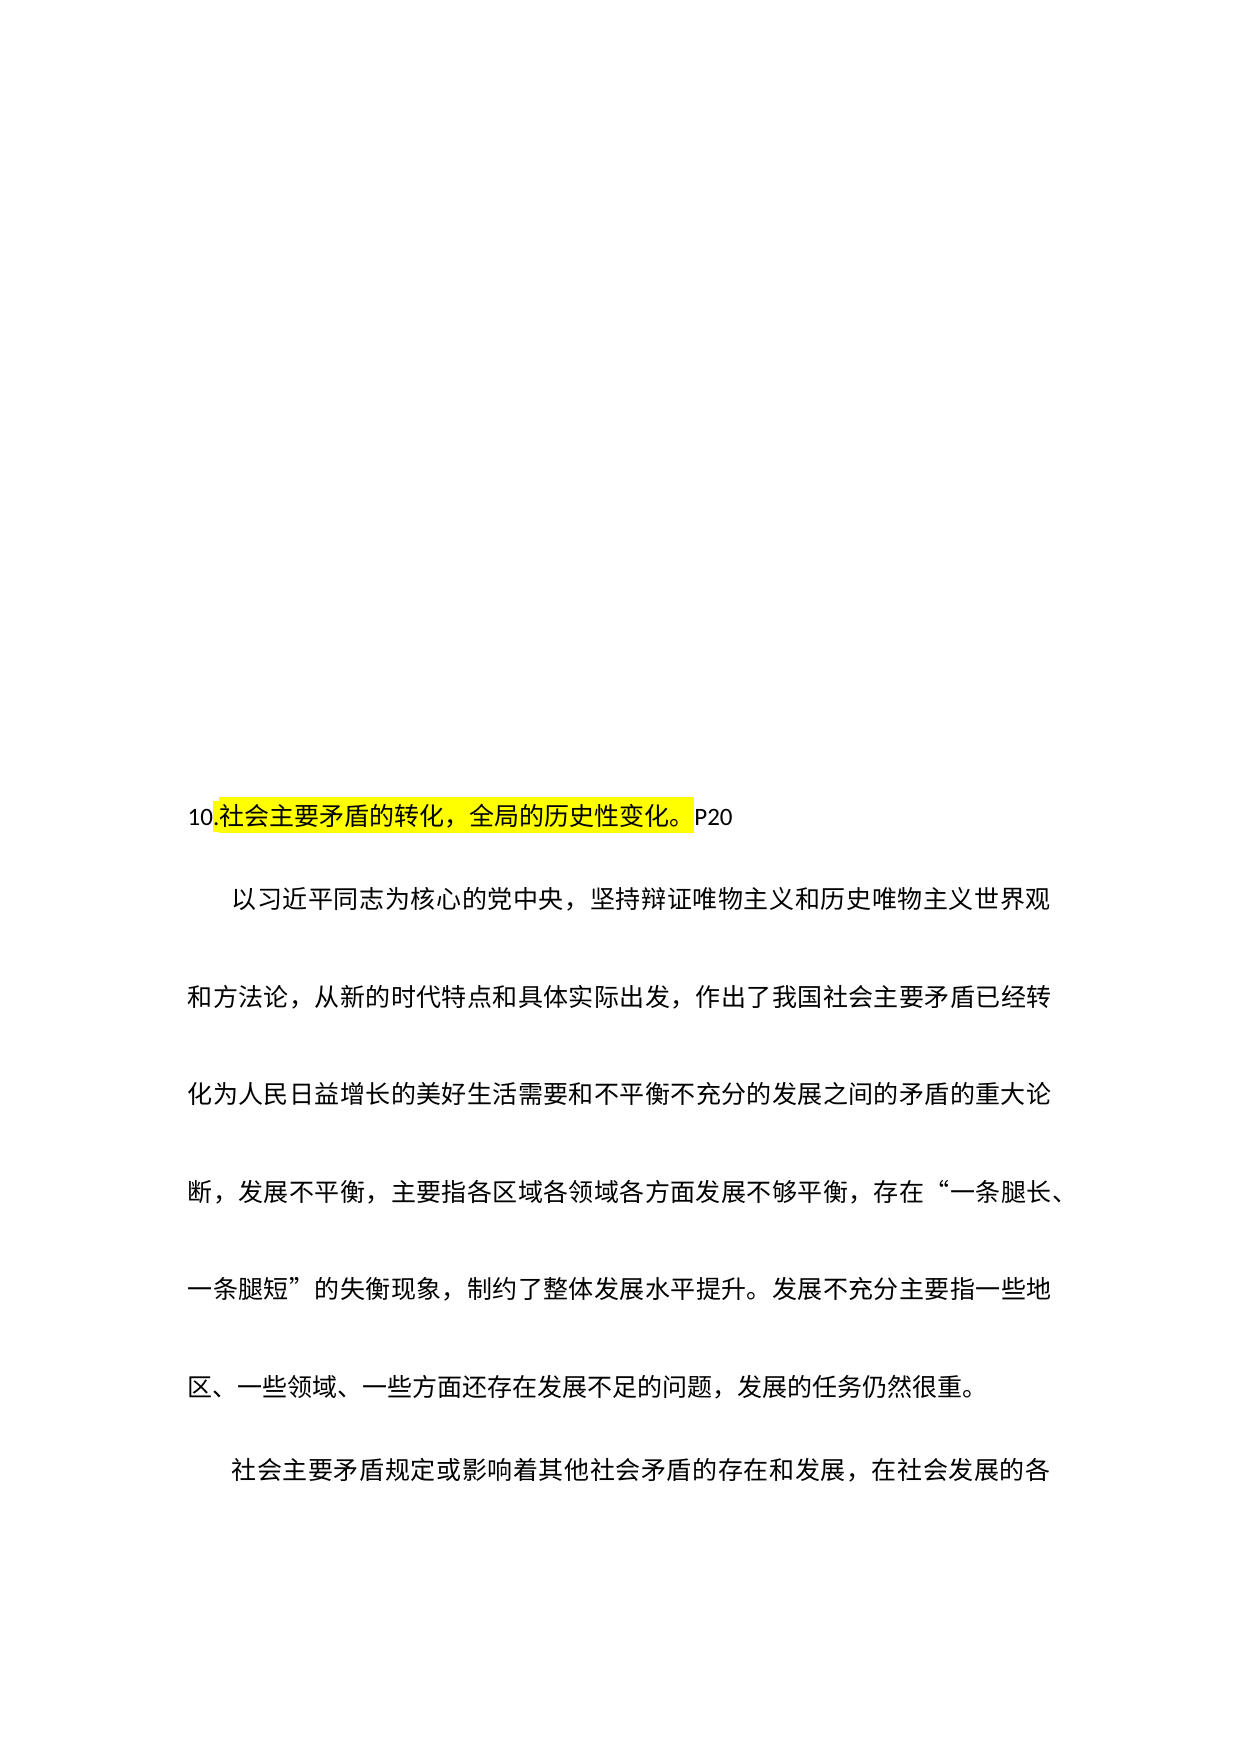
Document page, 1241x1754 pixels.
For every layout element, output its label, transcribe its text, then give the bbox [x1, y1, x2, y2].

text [187, 1436, 1053, 1501]
text 以习近平同志为核心的党中央，坚持辩证唯物主义和历史唯物主义世界观和方法论，从新的时代特点和具体实际出发，作出了我国社会主要矛盾已经转化为人民日益增长的美好生活需要和不平衡不充分的发展之间的矛盾的重大论断，发展不平衡，主要指各区域各领域各方面发展不够平衡，存在“一条腿长、一条腿短”的失衡现象，制约了整体发展水平提升。发展不充分主要指一些地区、一些领域、一些方面还存在发展不足的问题，发展的任务仍然很重。 [187, 865, 1053, 1418]
text 10.社会主要矛盾的转化，全局的历史性变化。P20 [187, 782, 1053, 847]
